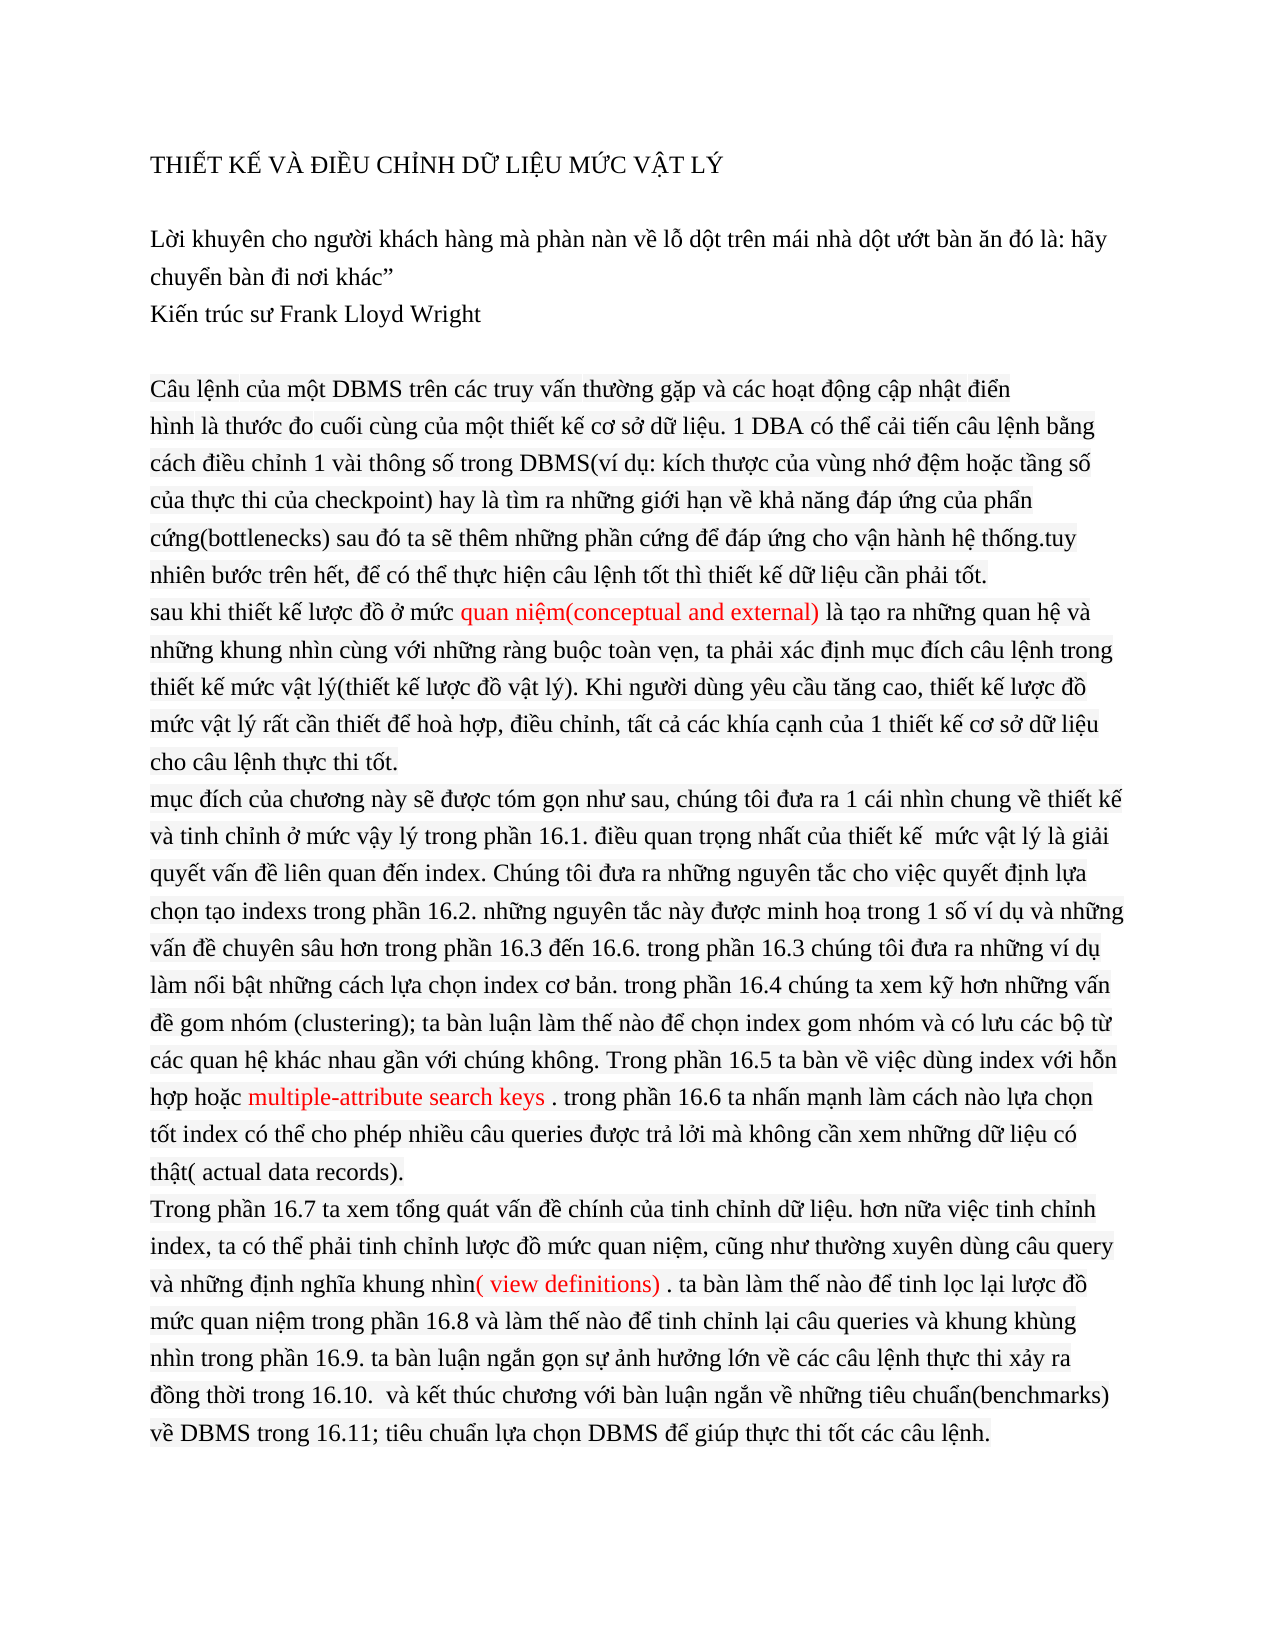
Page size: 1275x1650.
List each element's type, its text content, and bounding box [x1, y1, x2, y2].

text mục đích của chương này sẽ được tóm gọn như sau, chúng tôi đưa ra 1 cái nhìn chung về thiết kế và tinh chỉnh ở mức vậy lý trong phần 16.1. điều quan trọng nhất của thiết kế mức vật lý là giải quyết vấn đề liên quan đến index. Chúng tôi đưa ra những nguyên tắc cho việc quyết định lựa chọn tạo indexs trong phần 16.2. những nguyên tắc này được minh hoạ trong 1 số ví dụ và những vấn đề chuyên sâu hơn trong phần 16.3 đến 16.6. trong phần 16.3 chúng tôi đưa ra những ví dụ làm nổi bật những cách lựa chọn index cơ bản. trong phần 16.4 chúng ta xem kỹ hơn những vấn đề gom nhóm (clustering); ta bàn luận làm thế nào để chọn index gom nhóm và có lưu các bộ từ các quan hệ khác nhau gần với chúng không. Trong phần 16.5 ta bàn về việc dùng index với hỗn hợp hoặc multiple-attribute search keys . trong phần 16.6 ta nhấn mạnh làm cách nào lựa chọn tốt index có thể cho phép nhiều câu queries được trả lởi mà không cần xem những dữ liệu có thật( actual data records). [150, 784, 1125, 1186]
text Câu lệnh của một DBMS trên các truy vấn thường gặp và các hoạt động cập nhật điển hình là thước đo cuối cùng của một thiết kế cơ sở dữ liệu. 1 DBA có thể cải tiến câu lệnh bằng cách điều chỉnh 1 vài thông số trong DBMS(ví dụ: kích thược của vùng nhớ đệm hoặc tầng số của thực thi của checkpoint) hay là tìm ra những giới hạn về khả năng đáp ứng của phẩn cứng(bottlenecks) sau đó ta sẽ thêm những phần cứng để đáp ứng cho vận hành hệ thống.tuy nhiên bước trên hết, để có thể thực hiện câu lệnh tốt thì thiết kế dữ liệu cần phải tốt. [150, 374, 1125, 589]
text THIẾT KẾ VÀ ĐIỀU CHỈNH DỮ LIỆU MỨC VẬT LÝ [150, 150, 1125, 179]
text Kiến trúc sư Frank Lloyd Wright [150, 299, 1125, 328]
text sau khi thiết kế lược đồ ở mức quan niệm(conceptual and external) là tạo ra những quan hệ và những khung nhìn cùng với những ràng buộc toàn vẹn, ta phải xác định mục đích câu lệnh trong thiết kế mức vật lý(thiết kế lược đồ vật lý). Khi người dùng yêu cầu tăng cao, thiết kế lược đồ mức vật lý rất cần thiết để hoà hợp, điều chỉnh, tất cả các khía cạnh của 1 thiết kế cơ sở dữ liệu cho câu lệnh thực thi tốt. [150, 597, 1125, 775]
text Trong phần 16.7 ta xem tổng quát vấn đề chính của tinh chỉnh dữ liệu. hơn nữa việc tinh chỉnh index, ta có thể phải tinh chỉnh lược đồ mức quan niệm, cũng như thường xuyên dùng câu query và những định nghĩa khung nhìn( view definitions) . ta bàn làm thế nào để tinh lọc lại lược đồ mức quan niệm trong phần 16.8 và làm thế nào để tinh chỉnh lại câu queries và khung khùng nhìn trong phần 16.9. ta bàn luận ngắn gọn sự ảnh hưởng lớn về các câu lệnh thực thi xảy ra đồng thời trong 16.10. và kết thúc chương với bàn luận ngắn về những tiêu chuẩn(benchmarks) về DBMS trong 16.11; tiêu chuẩn lựa chọn DBMS để giúp thực thi tốt các câu lệnh. [150, 1194, 1125, 1447]
text Lời khuyên cho người khách hàng mà phàn nàn về lỗ dột trên mái nhà dột ướt bàn ăn đó là: hãy chuyển bàn đi nơi khác” [150, 224, 1125, 291]
